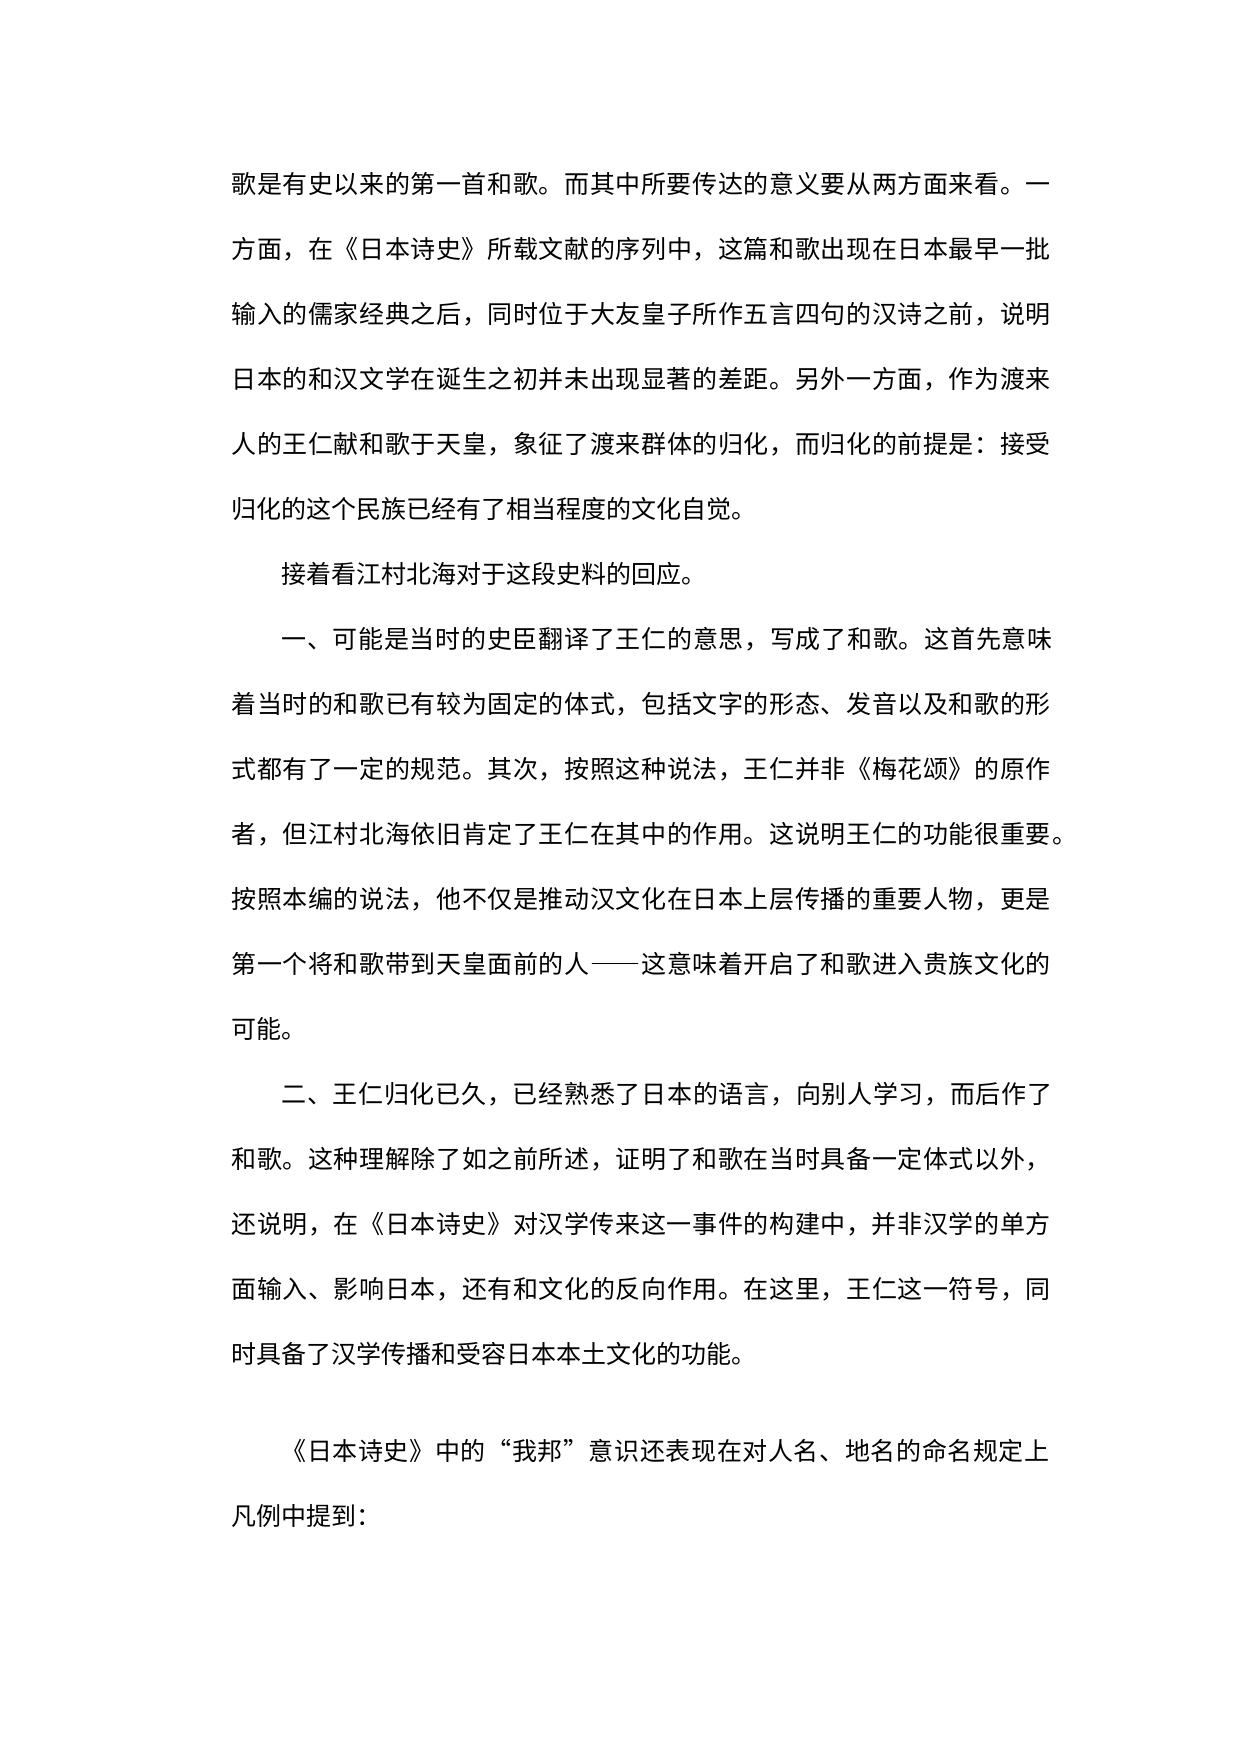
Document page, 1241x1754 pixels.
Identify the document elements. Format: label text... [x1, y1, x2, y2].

text 一、可能是当时的史臣翻译了王仁的意思，写成了和歌。这首先意味着当时的和歌已有较为固定的体式，包括文字的形态、发音以及和歌的形式都有了一定的规范。其次，按照这种说法，王仁并非《梅花颂》的原作者，但江村北海依旧肯定了王仁在其中的作用。这说明王仁的功能很重要。按照本编的说法，他不仅是推动汉文化在日本上层传播的重要人物，更是第一个将和歌带到天皇面前的人——这意味着开启了和歌进入贵族文化的可能。 [231, 605, 1053, 1060]
text 《日本诗史》中的“我邦”意识还表现在对人名、地名的命名规定上。凡例中提到： [231, 1417, 1053, 1547]
text 二、王仁归化已久，已经熟悉了日本的语言，向别人学习，而后作了和歌。这种理解除了如之前所述，证明了和歌在当时具备一定体式以外，还说明，在《日本诗史》对汉学传来这一事件的构建中，并非汉学的单方面输入、影响日本，还有和文化的反向作用。在这里，王仁这一符号，同时具备了汉学传播和受容日本本土文化的功能。 [231, 1060, 1053, 1385]
text 接着看江村北海对于这段史料的回应。 [231, 540, 1053, 605]
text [231, 150, 1053, 540]
